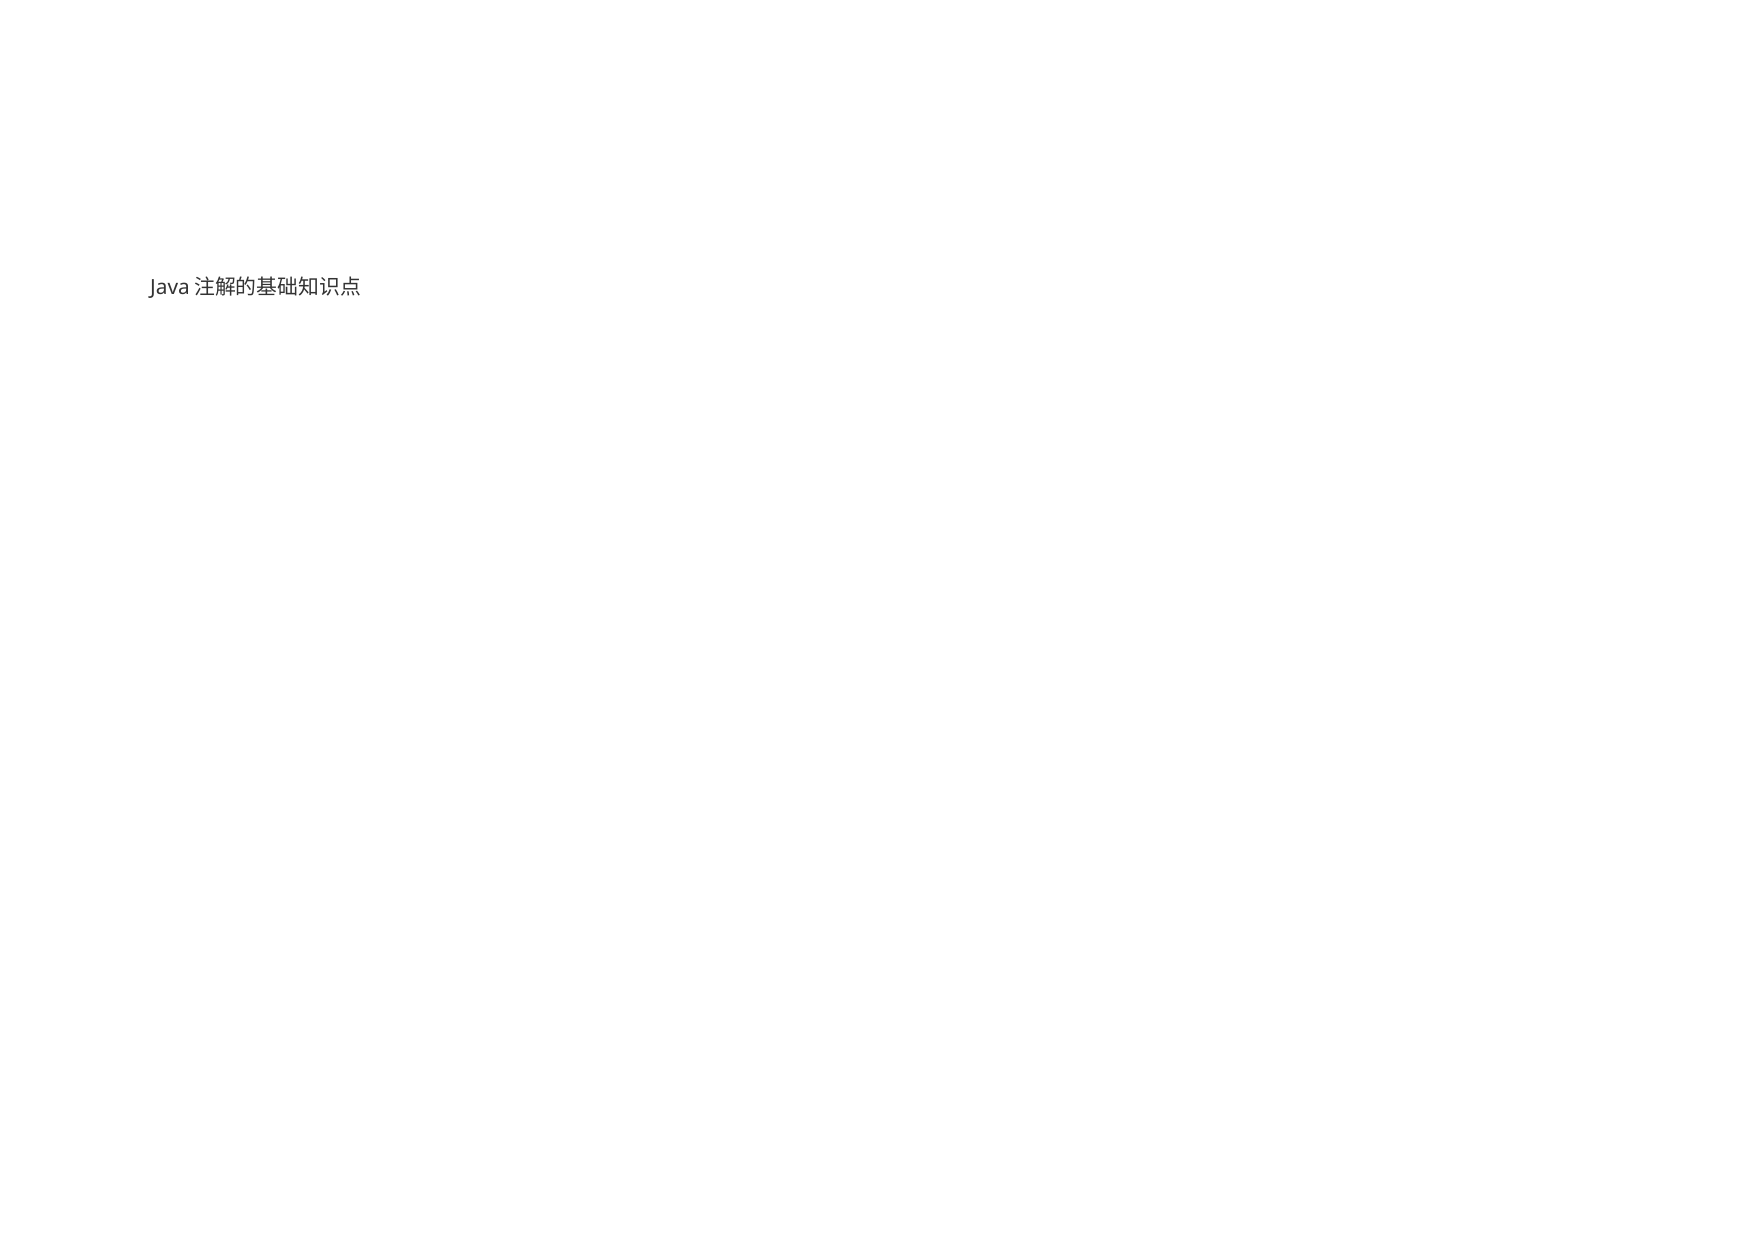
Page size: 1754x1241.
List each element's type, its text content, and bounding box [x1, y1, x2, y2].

text Java注解的基础知识点 [150, 269, 1604, 302]
